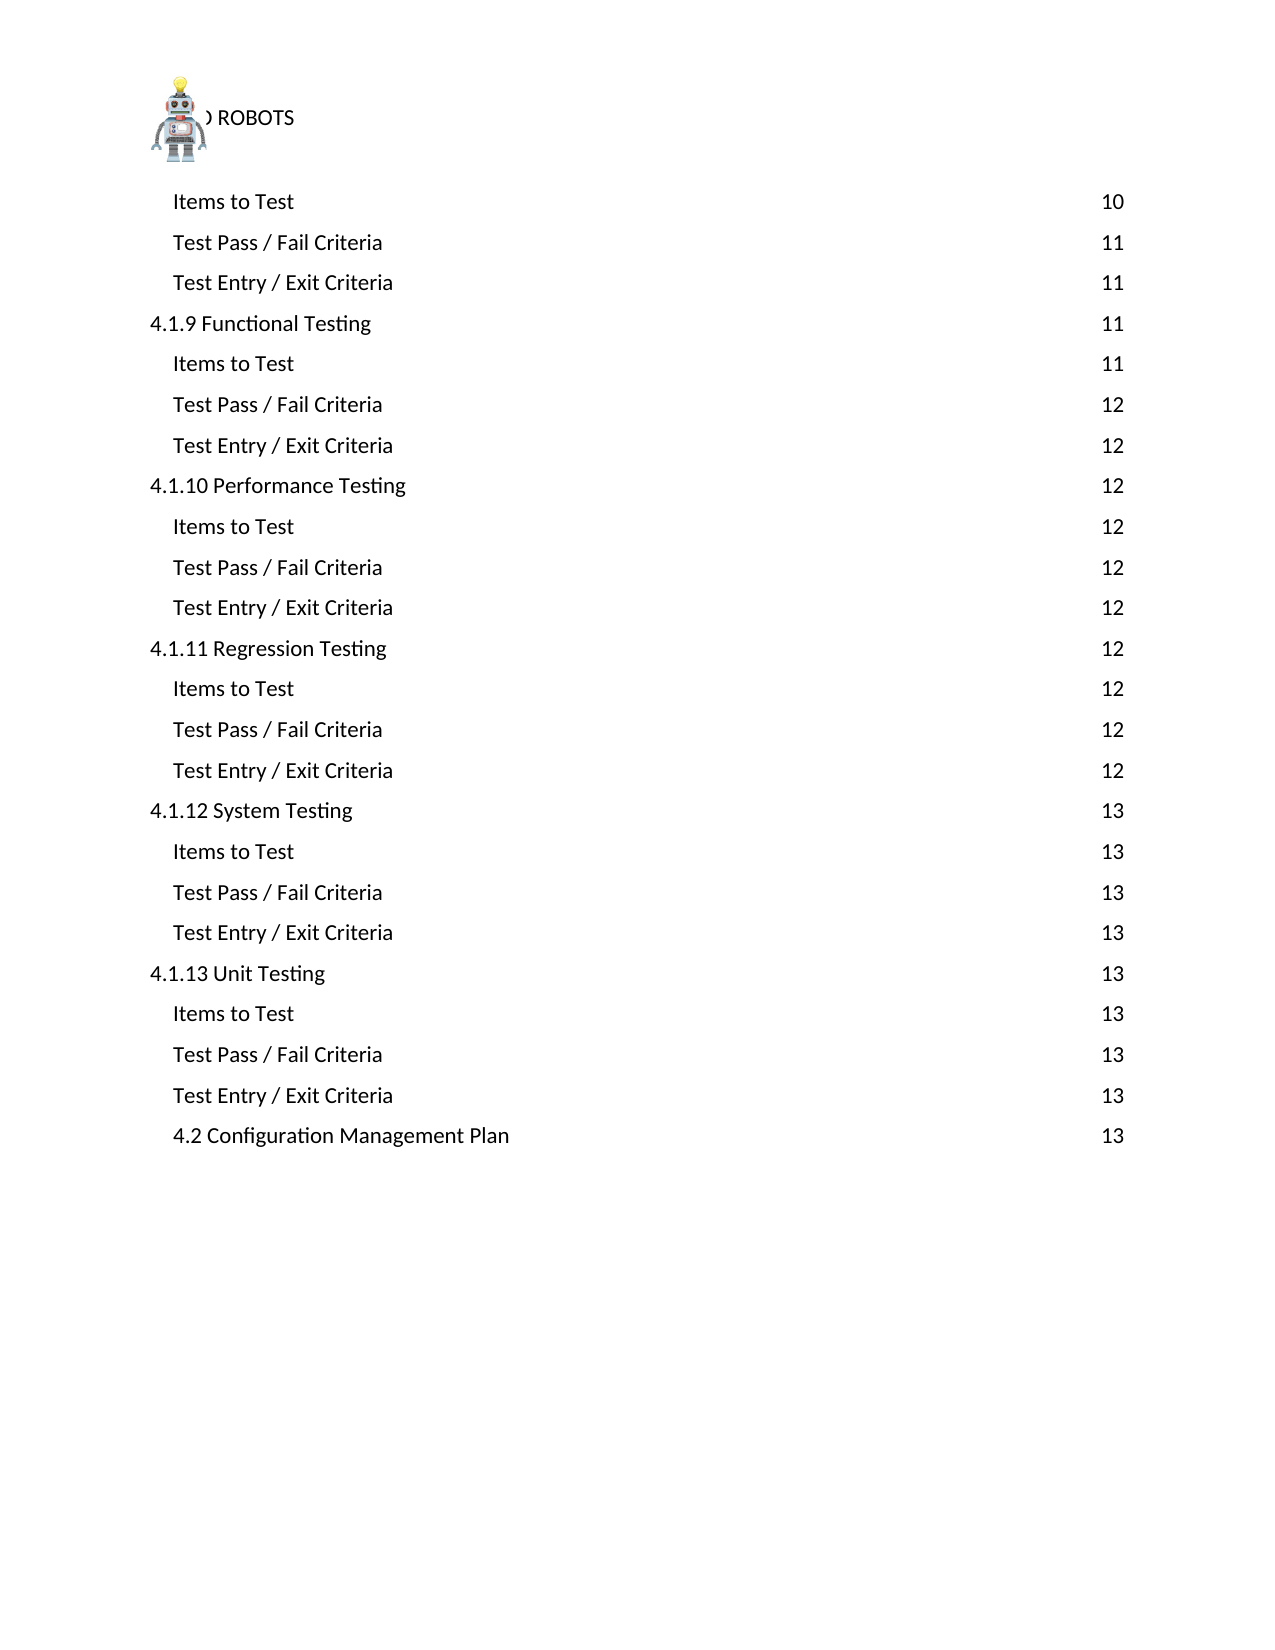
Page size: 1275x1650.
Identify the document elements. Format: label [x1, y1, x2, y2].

picture [150, 75, 207, 160]
